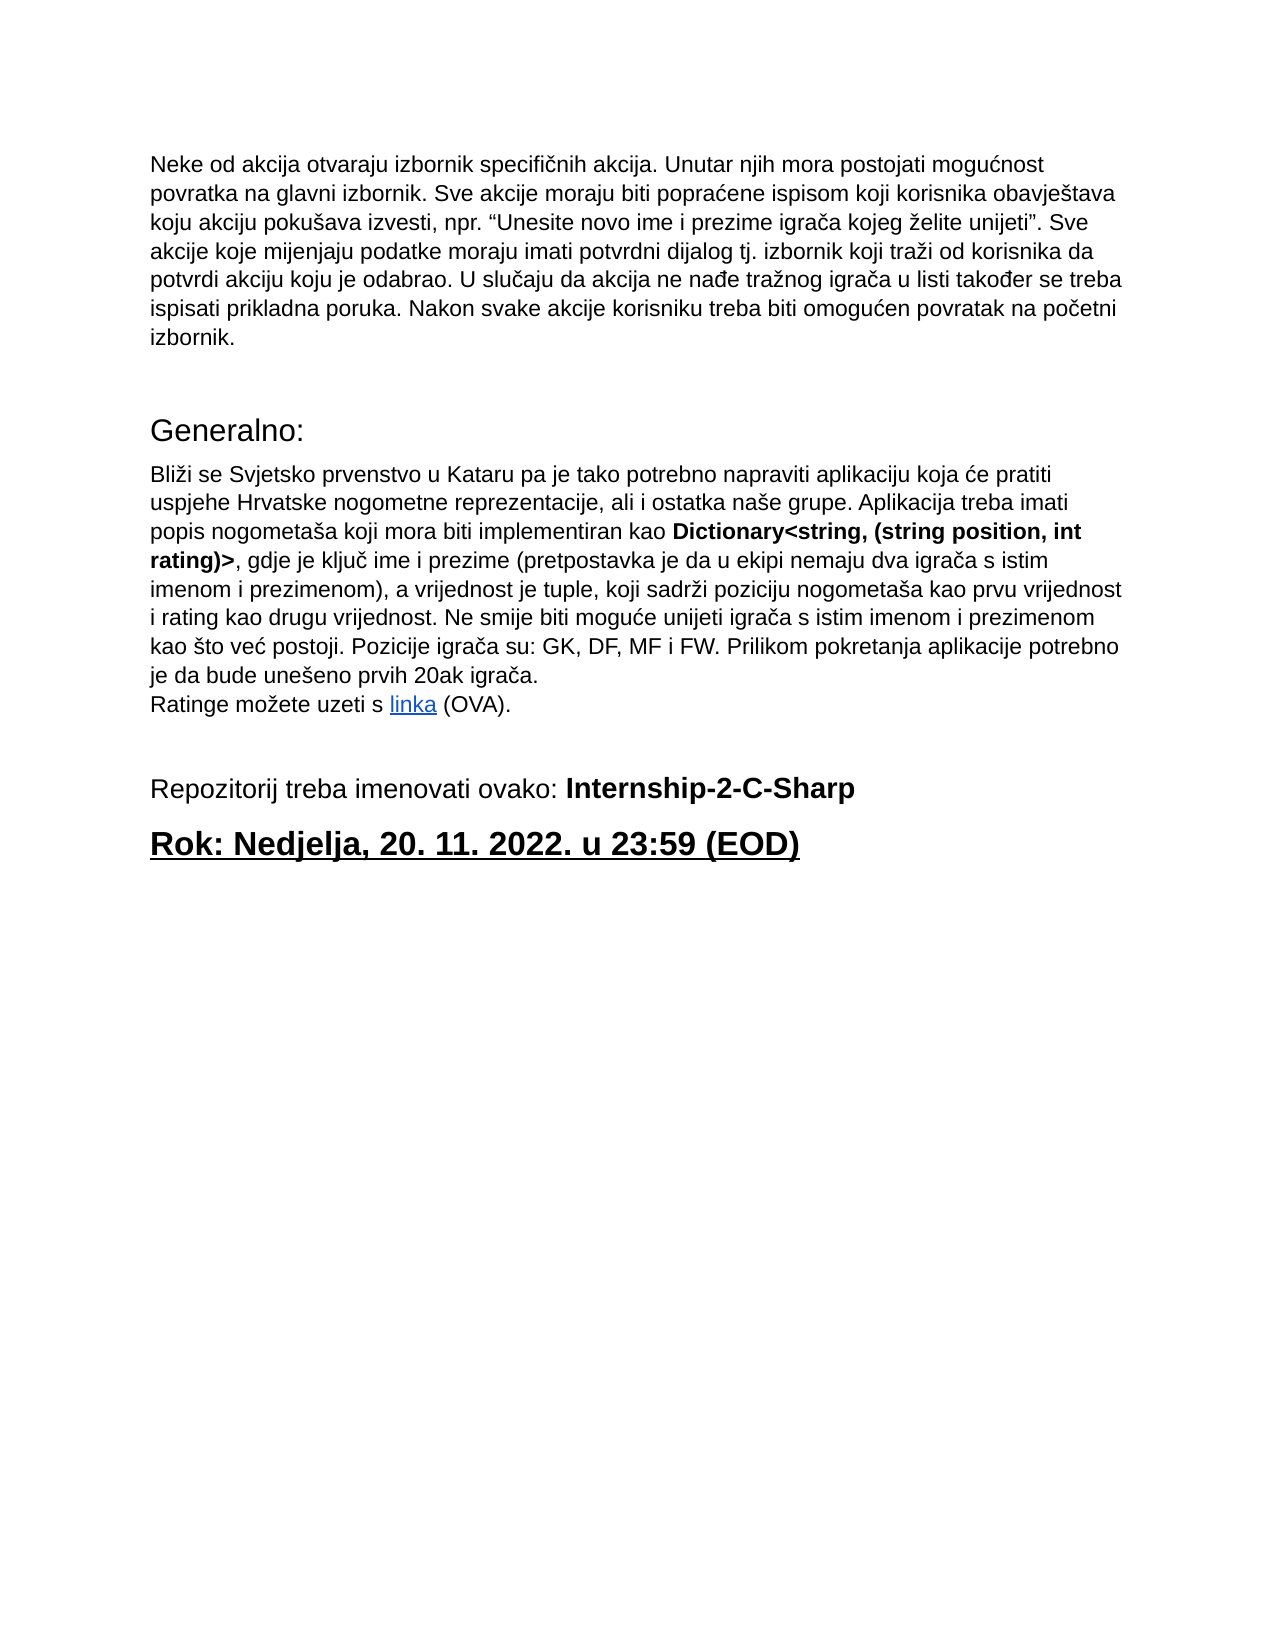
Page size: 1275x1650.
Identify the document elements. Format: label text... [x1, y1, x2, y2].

text Neke od akcija otvaraju izbornik specifičnih akcija. Unutar njih mora postojati mogućnost povratka na glavni izbornik. Sve akcije moraju biti popraćene ispisom koji korisnika obavještava koju akciju pokušava izvesti, npr. “Unesite novo ime i prezime igrača kojeg želite unijeti”. Sve akcije koje mijenjaju podatke moraju imati potvrdni dijalog tj. izbornik koji traži od korisnika da potvrdi akciju koju je odabrao. U slučaju da akcija ne nađe tražnog igrača u listi također se treba ispisati prikladna poruka. Nakon svake akcije korisniku treba biti omogućen povratak na početni izbornik. [150, 150, 1125, 351]
text Ratinge možete uzeti s linka (OVA). [150, 689, 1125, 718]
text Rok: Nedjelja, 20. 11. 2022. u 23:59 (EOD) [150, 833, 710, 858]
text Bliži se Svjetsko prvenstvo u Kataru pa je tako potrebno napraviti aplikaciju koja će pratiti uspjehe Hrvatske nogometne reprezentacije, ali i ostatka naše grupe. Aplikacija treba imati popis nogometaša koji mora biti implementiran kao Dictionary<string, (string position, int rating)>, gdje je ključ ime i prezime (pretpostavka je da u ekipi nemaju dva igrača s istim imenom i prezimenom), a vrijednost je tuple, koji sadrži poziciju nogometaša kao prvu vrijednost i rating kao drugu vrijednost. Ne smije biti moguće unijeti igrača s istim imenom i prezimenom kao što već postoji. Pozicije igrača su: GK, DF, MF i FW. Prilikom pokretanja aplikacije potrebno je da bude unešeno prvih 20ak igrača. [150, 459, 1125, 689]
text Generalno: [150, 422, 1125, 447]
text Rok: Nedjelja, 20. 11. 2022. u 23:59 (EOD) [793, 833, 1125, 862]
text Repozitorij treba imenovati ovako: Internship-2-C-Sharp [150, 775, 1125, 804]
